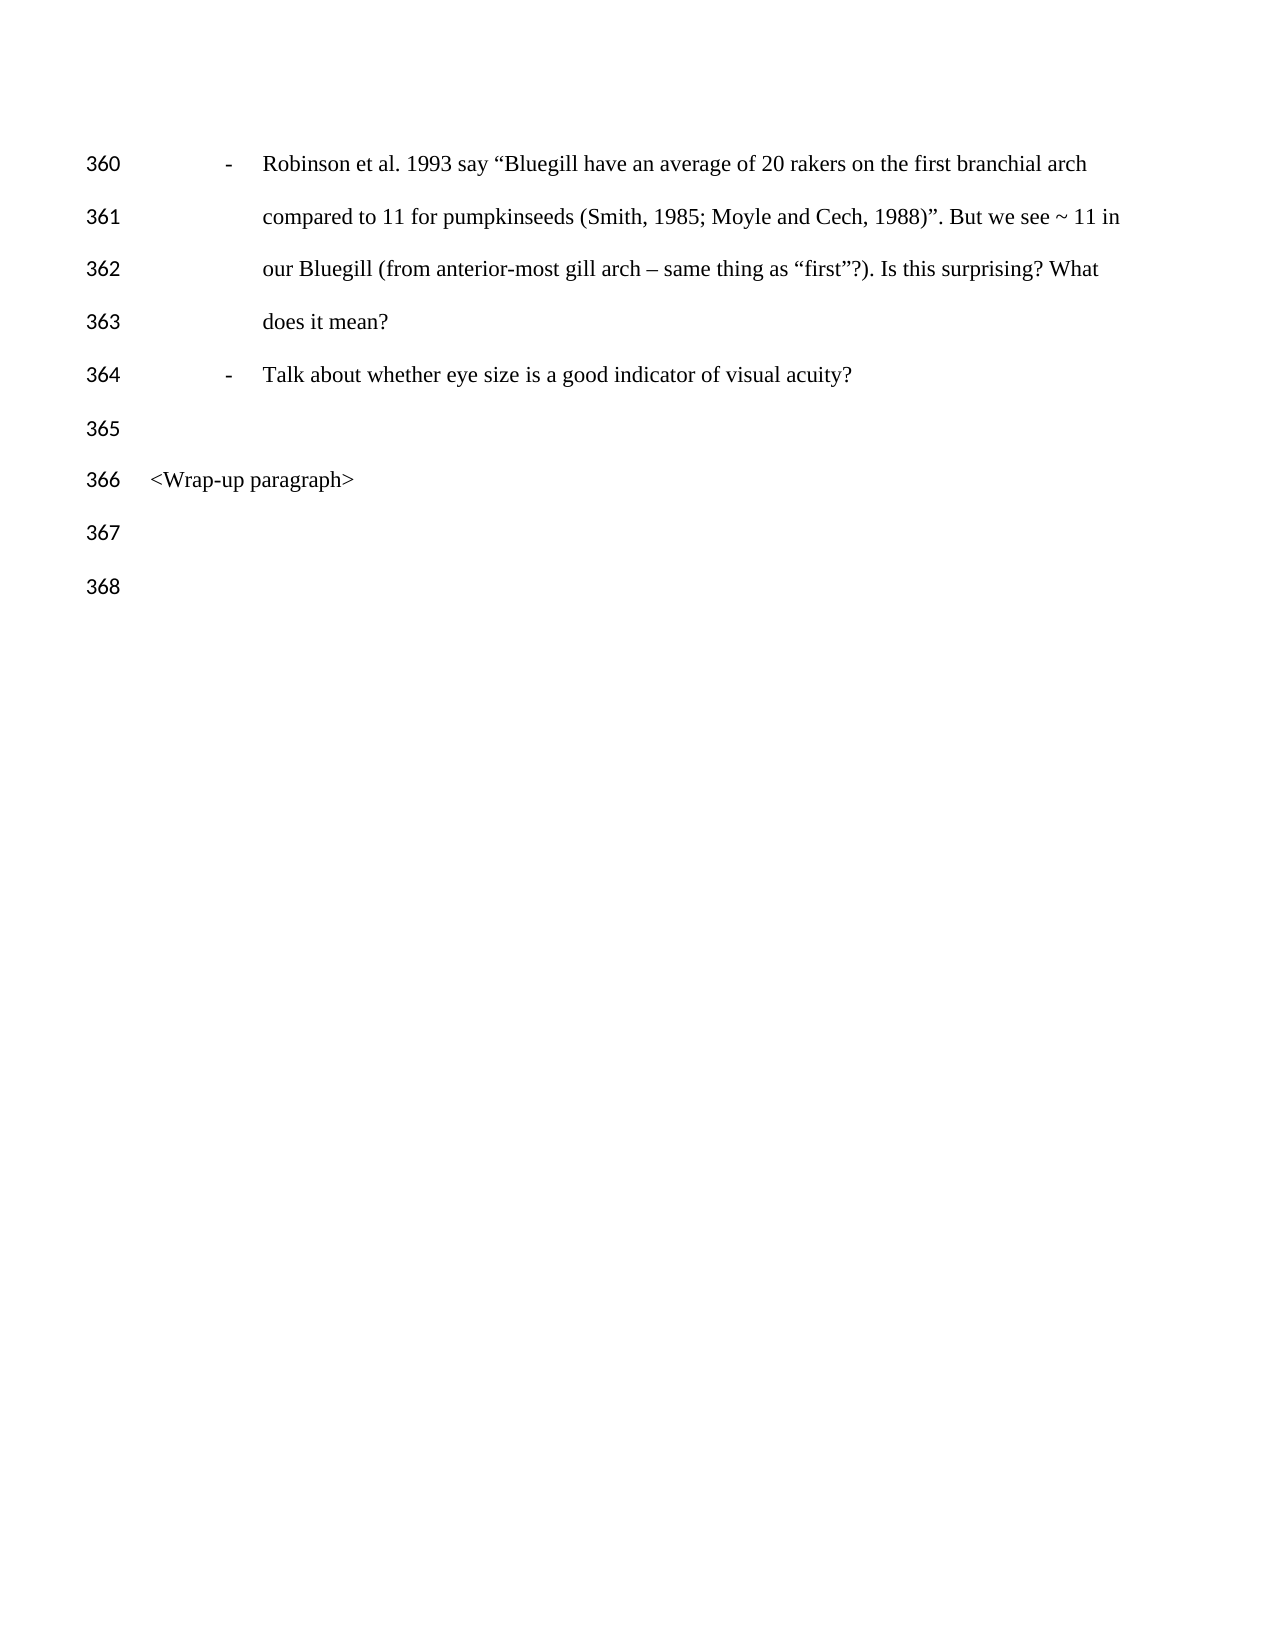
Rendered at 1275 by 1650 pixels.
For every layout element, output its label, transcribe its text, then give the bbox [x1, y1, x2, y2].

list Robinson et al. 1993 say “Bluegill have an average of 20 rakers on the first branchial arch compared to 11 for pumpkinseeds (Smith, 1985; Moyle and Cech, 1988)”. But we see ~ 11 in our Bluegill (from anterior-most gill arch – same thing as “first”?). Is this surprising? What does it mean? [225, 150, 1125, 334]
text <Wrap-up paragraph> [150, 466, 1125, 493]
list Talk about whether eye size is a good indicator of visual acuity? [225, 361, 1125, 387]
